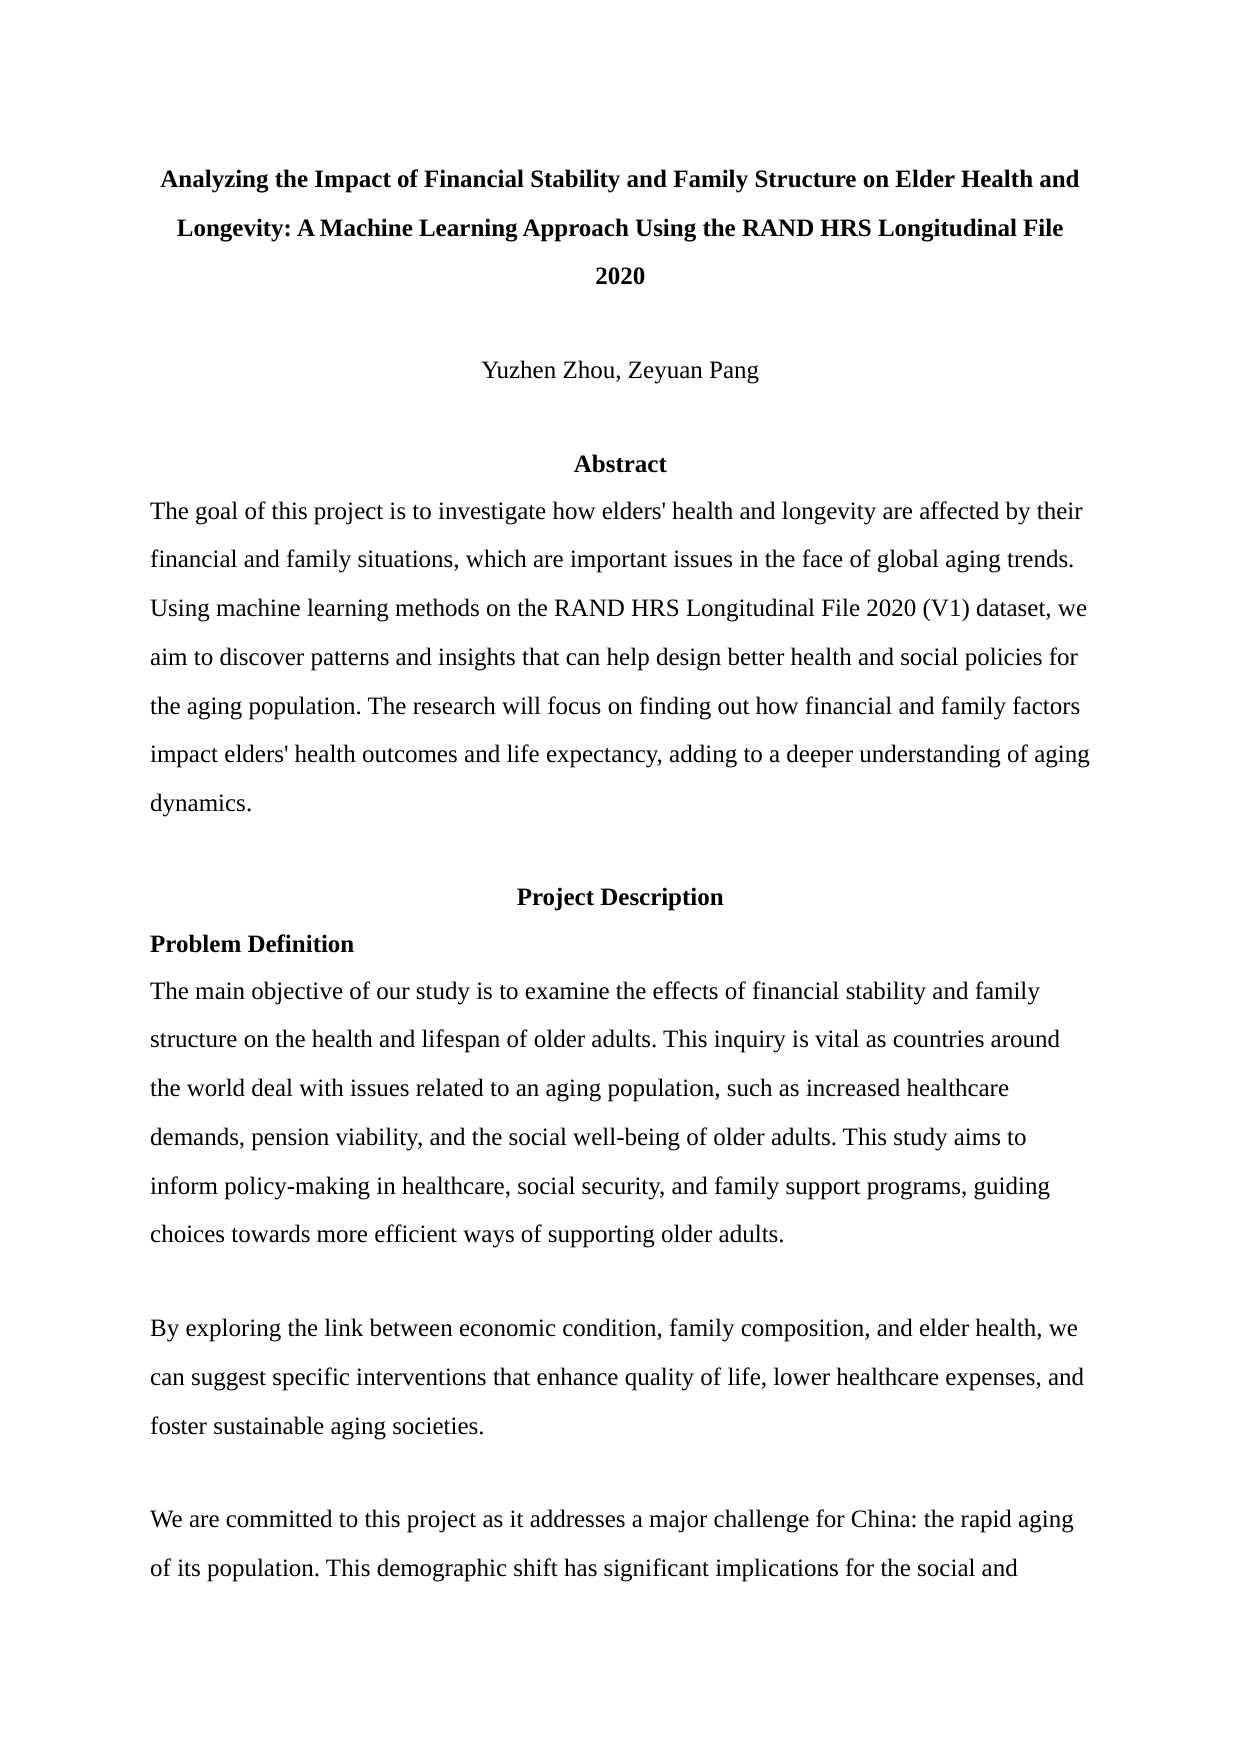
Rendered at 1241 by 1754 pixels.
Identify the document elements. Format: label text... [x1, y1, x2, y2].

text Problem Definition [150, 927, 1090, 959]
text Yuzhen Zhou, Zeyuan Pang [150, 353, 1090, 386]
text Analyzing the Impact of Financial Stability and Family Structure on Elder Health and Longevity: A Machine Learning Approach Using the RAND HRS Longitudinal File 2020 [150, 162, 1090, 292]
text The goal of this project is to investigate how elders' health and longevity are affected by their financial and family situations, which are important issues in the face of global aging trends. Using machine learning methods on the RAND HRS Longitudinal File 2020 (V1) dataset, we aim to discover patterns and insights that can help design better health and social policies for the aging population. The research will focus on finding out how financial and family factors impact elders' health outcomes and life expectancy, adding to a deeper understanding of aging dynamics. [150, 494, 1090, 819]
text Project Description [150, 880, 1090, 913]
text The main objective of our study is to examine the effects of financial stability and family structure on the health and lifespan of older adults. This inquiry is vital as countries around the world deal with issues related to an aging population, such as increased healthcare demands, pension viability, and the social well-being of older adults. This study aims to inform policy-making in healthcare, social security, and family support programs, guiding choices towards more efficient ways of supporting older adults. [150, 974, 1090, 1250]
text By exploring the link between economic condition, family composition, and elder health, we can suggest specific interventions that enhance quality of life, lower healthcare expenses, and foster sustainable aging societies. [150, 1311, 1090, 1441]
text Abstract [150, 447, 1090, 479]
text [150, 1503, 1090, 1584]
